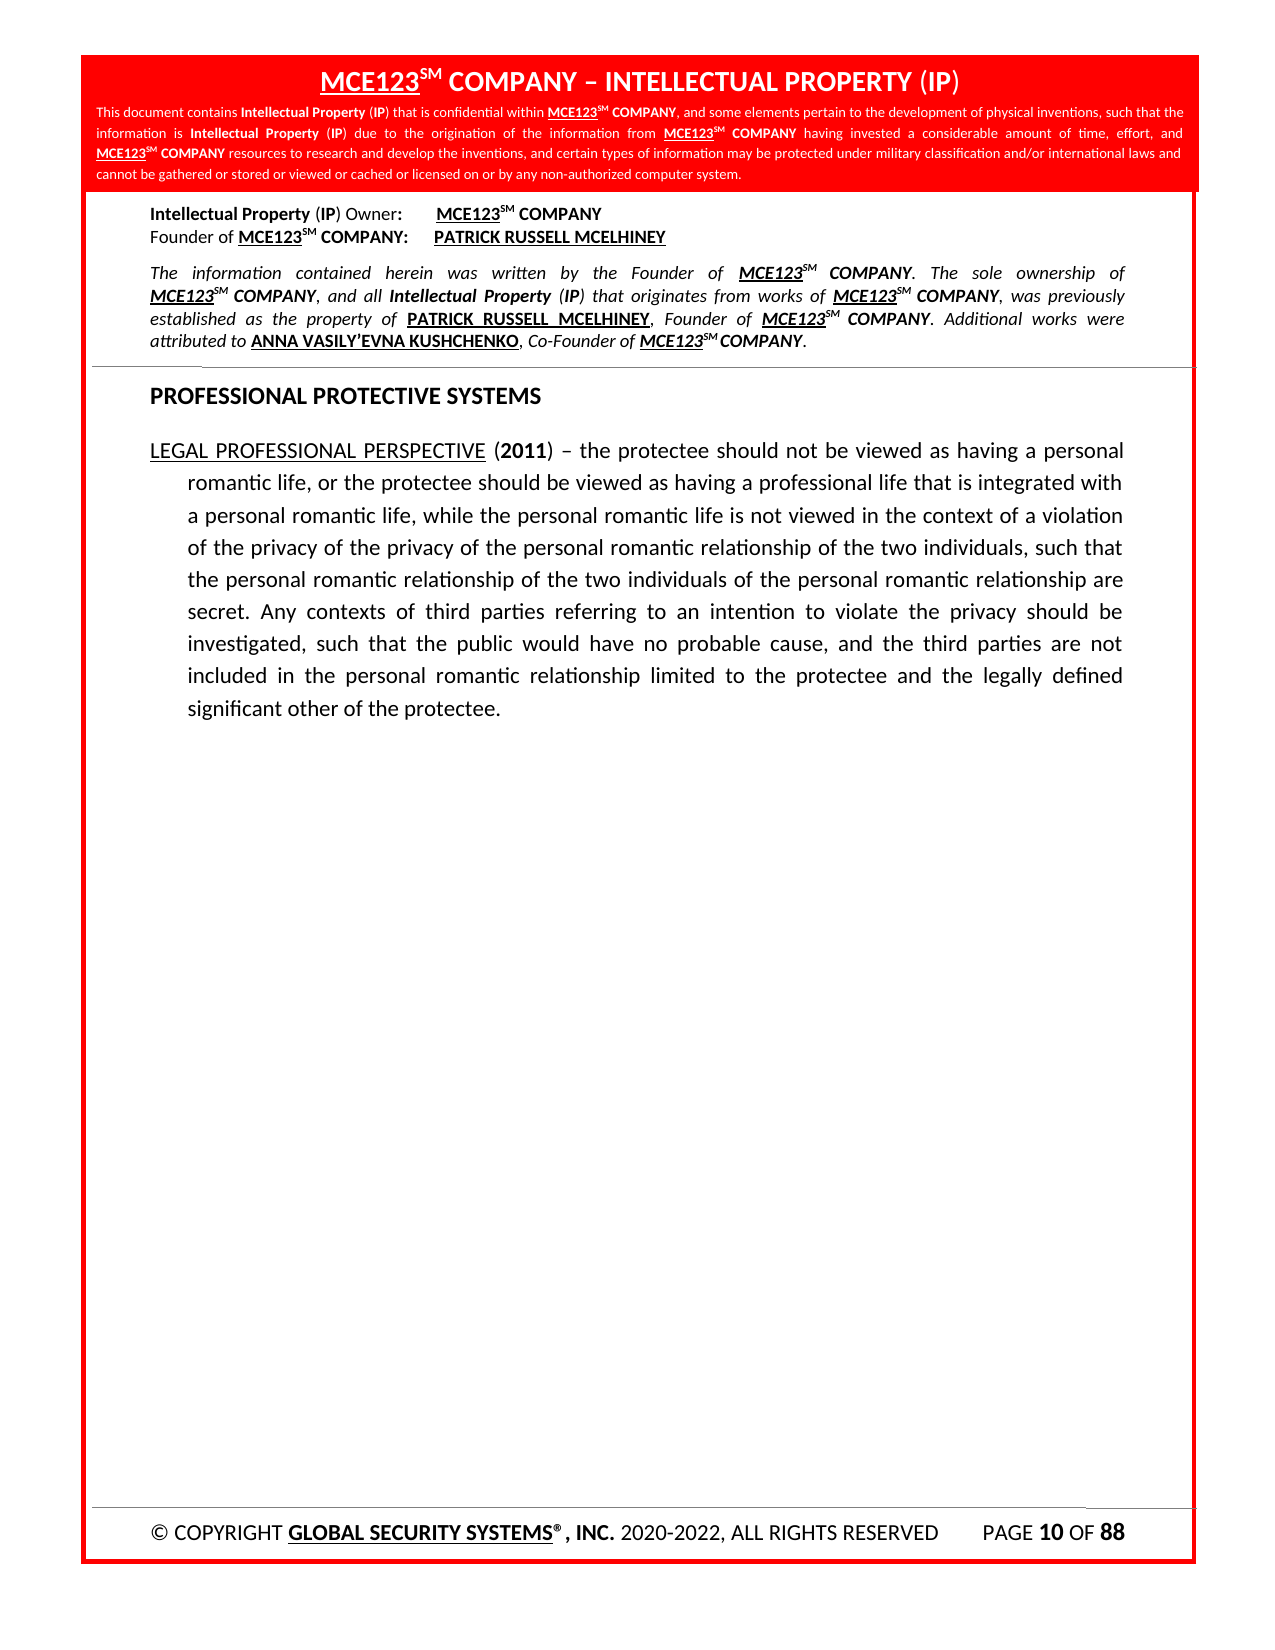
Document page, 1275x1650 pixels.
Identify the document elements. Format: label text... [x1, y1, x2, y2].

text LEGAL PROFESSIONAL PERSPECTIVE (2011) – the protectee should not be viewed as having a personal romantic life, or the protectee should be viewed as having a professional life that is integrated with a personal romantic life, while the personal romantic life is not viewed in the context of a violation of the privacy of the privacy of the personal romantic relationship of the two individuals, such that the personal romantic relationship of the two individuals of the personal romantic relationship are secret. Any contexts of third parties referring to an intention to violate the privacy should be investigated, such that the public would have no probable cause, and the third parties are not included in the personal romantic relationship limited to the protectee and the legally defined significant other of the protectee. [150, 436, 1125, 722]
text PROFESSIONAL PROTECTIVE SYSTEMS [150, 381, 1125, 411]
